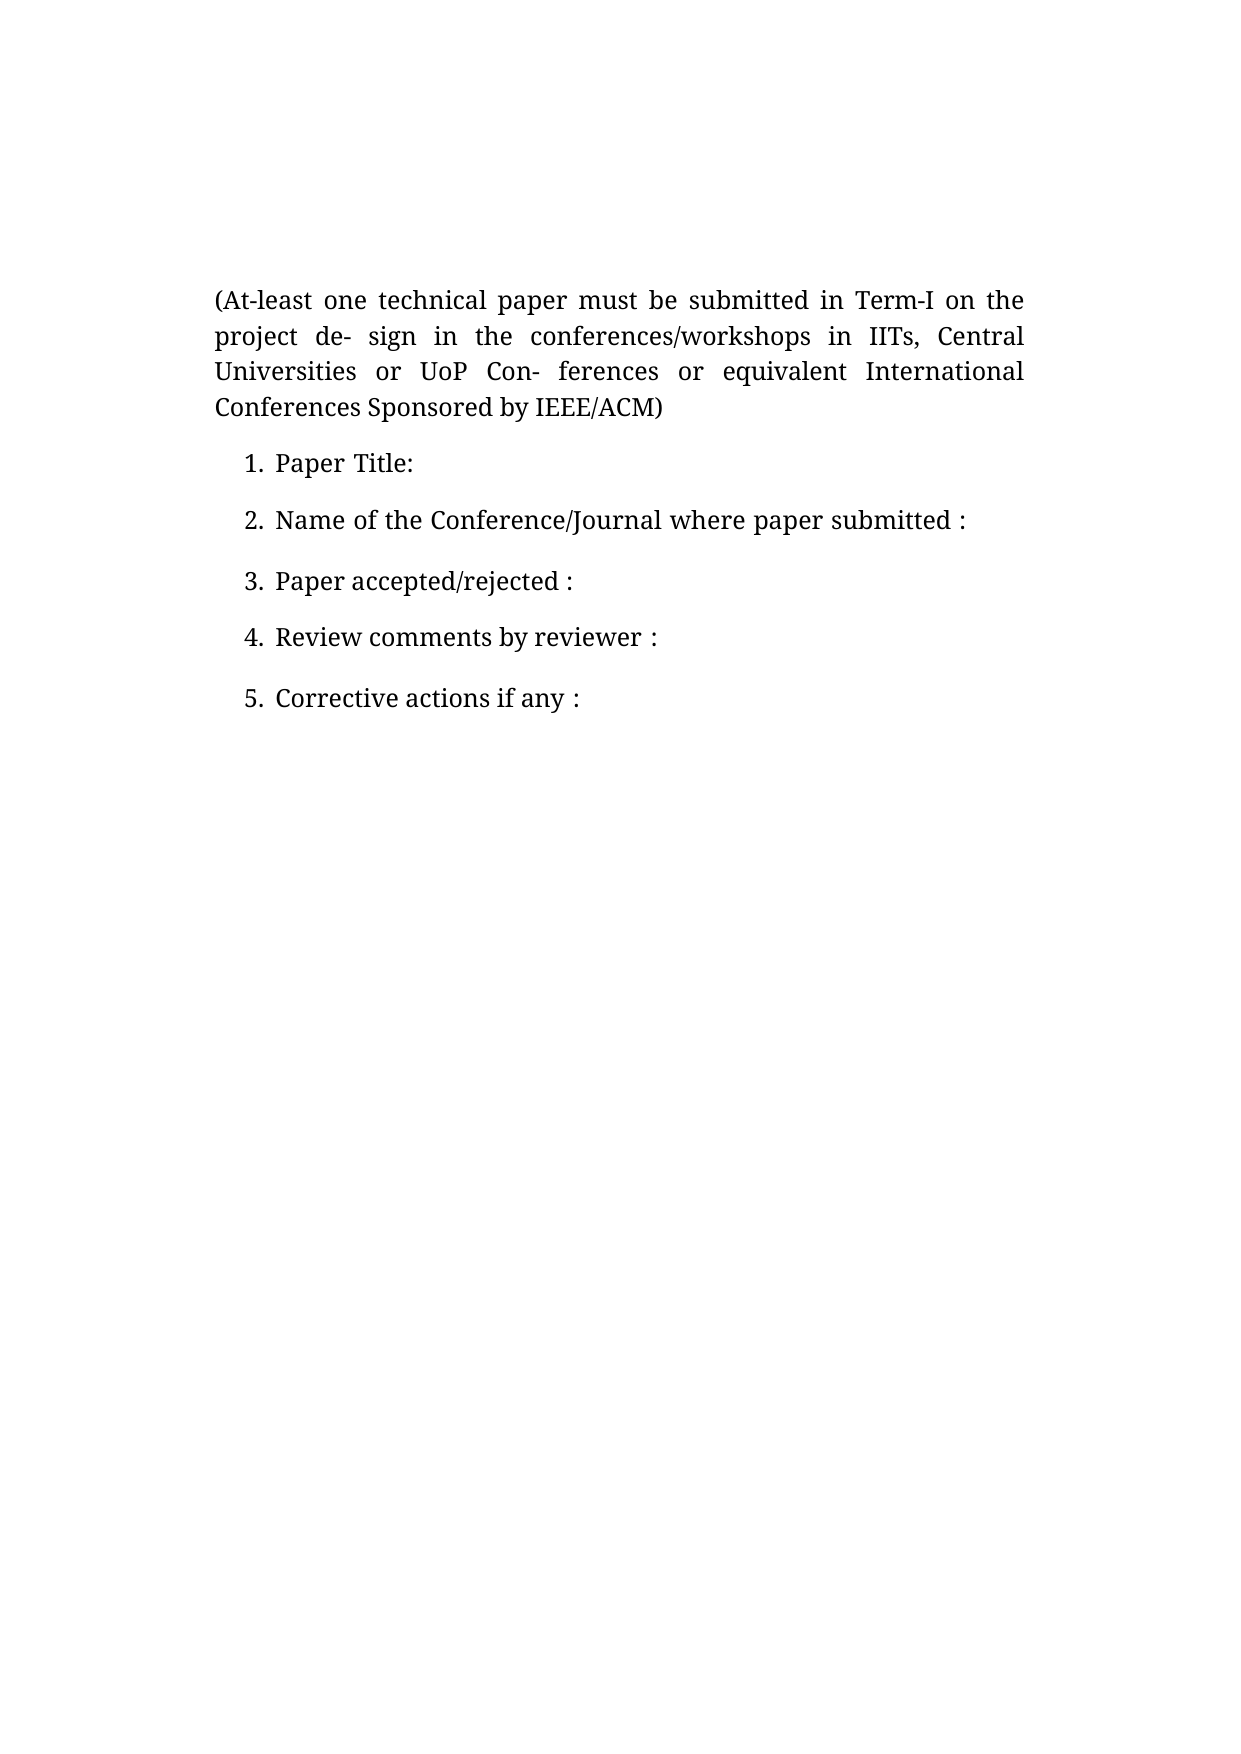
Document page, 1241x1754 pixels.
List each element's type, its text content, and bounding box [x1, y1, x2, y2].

list Paper accepted/rejected : [244, 564, 1194, 598]
list Name of the Conference/Journal where paper submitted : [244, 503, 1194, 537]
list Corrective actions if any : [244, 681, 1194, 715]
list Paper Title: [244, 446, 1194, 480]
list Review comments by reviewer : [244, 620, 1194, 654]
text (At-least one technical paper must be submitted in Term-I on the project de- sign in the conferences/workshops in IITs, Central Universities or UoP Con- ferences or equivalent International Conferences Sponsored by IEEE/ACM) [214, 282, 1024, 424]
